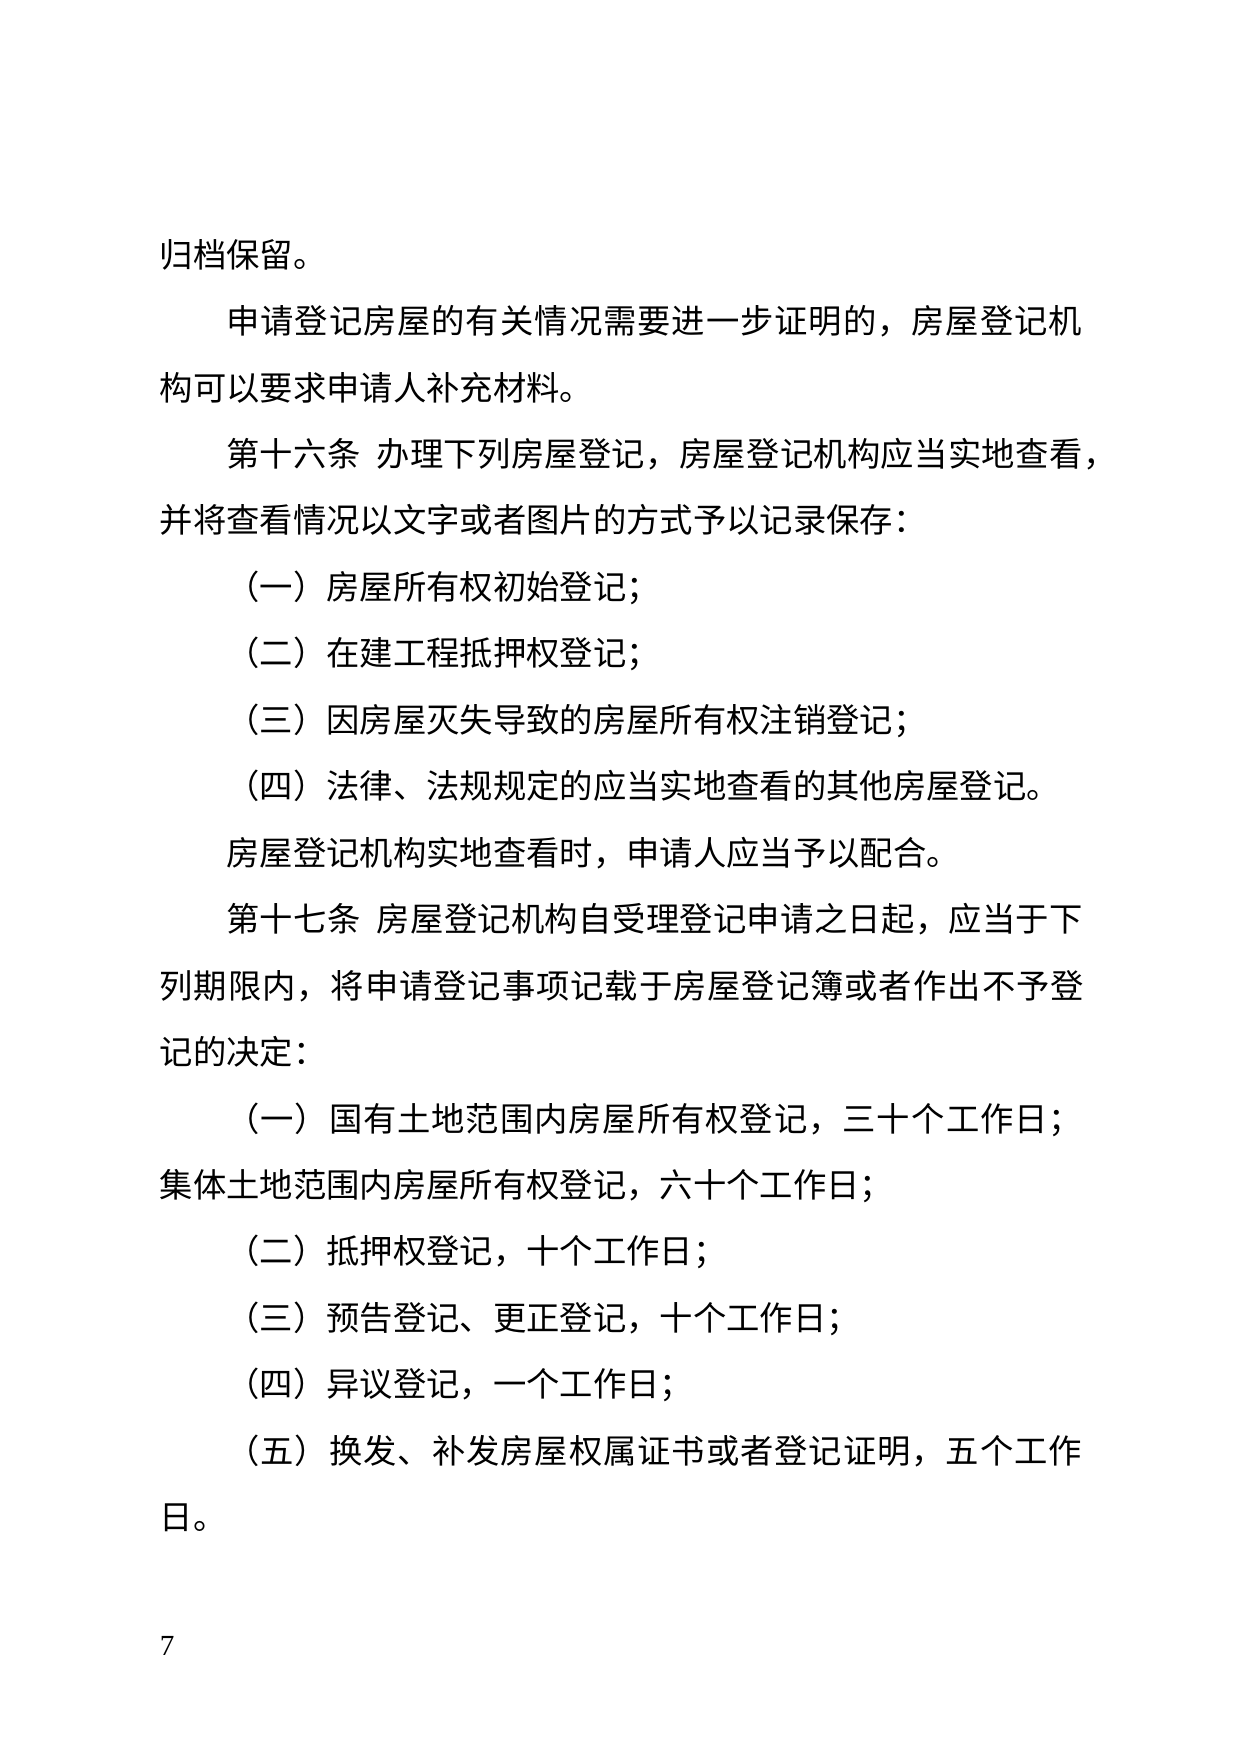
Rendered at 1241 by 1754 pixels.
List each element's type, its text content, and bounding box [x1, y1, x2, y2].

text （四）法律、法规规定的应当实地查看的其他房屋登记。 [159, 751, 1084, 817]
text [159, 219, 1084, 286]
text 第十六条 办理下列房屋登记，房屋登记机构应当实地查看，并将查看情况以文字或者图片的方式予以记录保存： [159, 419, 1084, 552]
text （二）在建工程抵押权登记； [159, 618, 1084, 684]
text （二）抵押权登记，十个工作日； [159, 1216, 1084, 1283]
text （五）换发、补发房屋权属证书或者登记证明，五个工作日。 [159, 1416, 1084, 1548]
text （三）因房屋灭失导致的房屋所有权注销登记； [159, 684, 1084, 751]
text （三）预告登记、更正登记，十个工作日； [159, 1283, 1084, 1349]
text （一）房屋所有权初始登记； [159, 552, 1084, 618]
text （四）异议登记，一个工作日； [159, 1349, 1084, 1416]
text 第十七条 房屋登记机构自受理登记申请之日起，应当于下列期限内，将申请登记事项记载于房屋登记簿或者作出不予登记的决定： [159, 884, 1084, 1083]
text 申请登记房屋的有关情况需要进一步证明的，房屋登记机构可以要求申请人补充材料。 [159, 286, 1084, 419]
text （一）国有土地范围内房屋所有权登记，三十个工作日；集体土地范围内房屋所有权登记，六十个工作日； [159, 1083, 1084, 1216]
text 房屋登记机构实地查看时，申请人应当予以配合。 [159, 817, 1084, 884]
